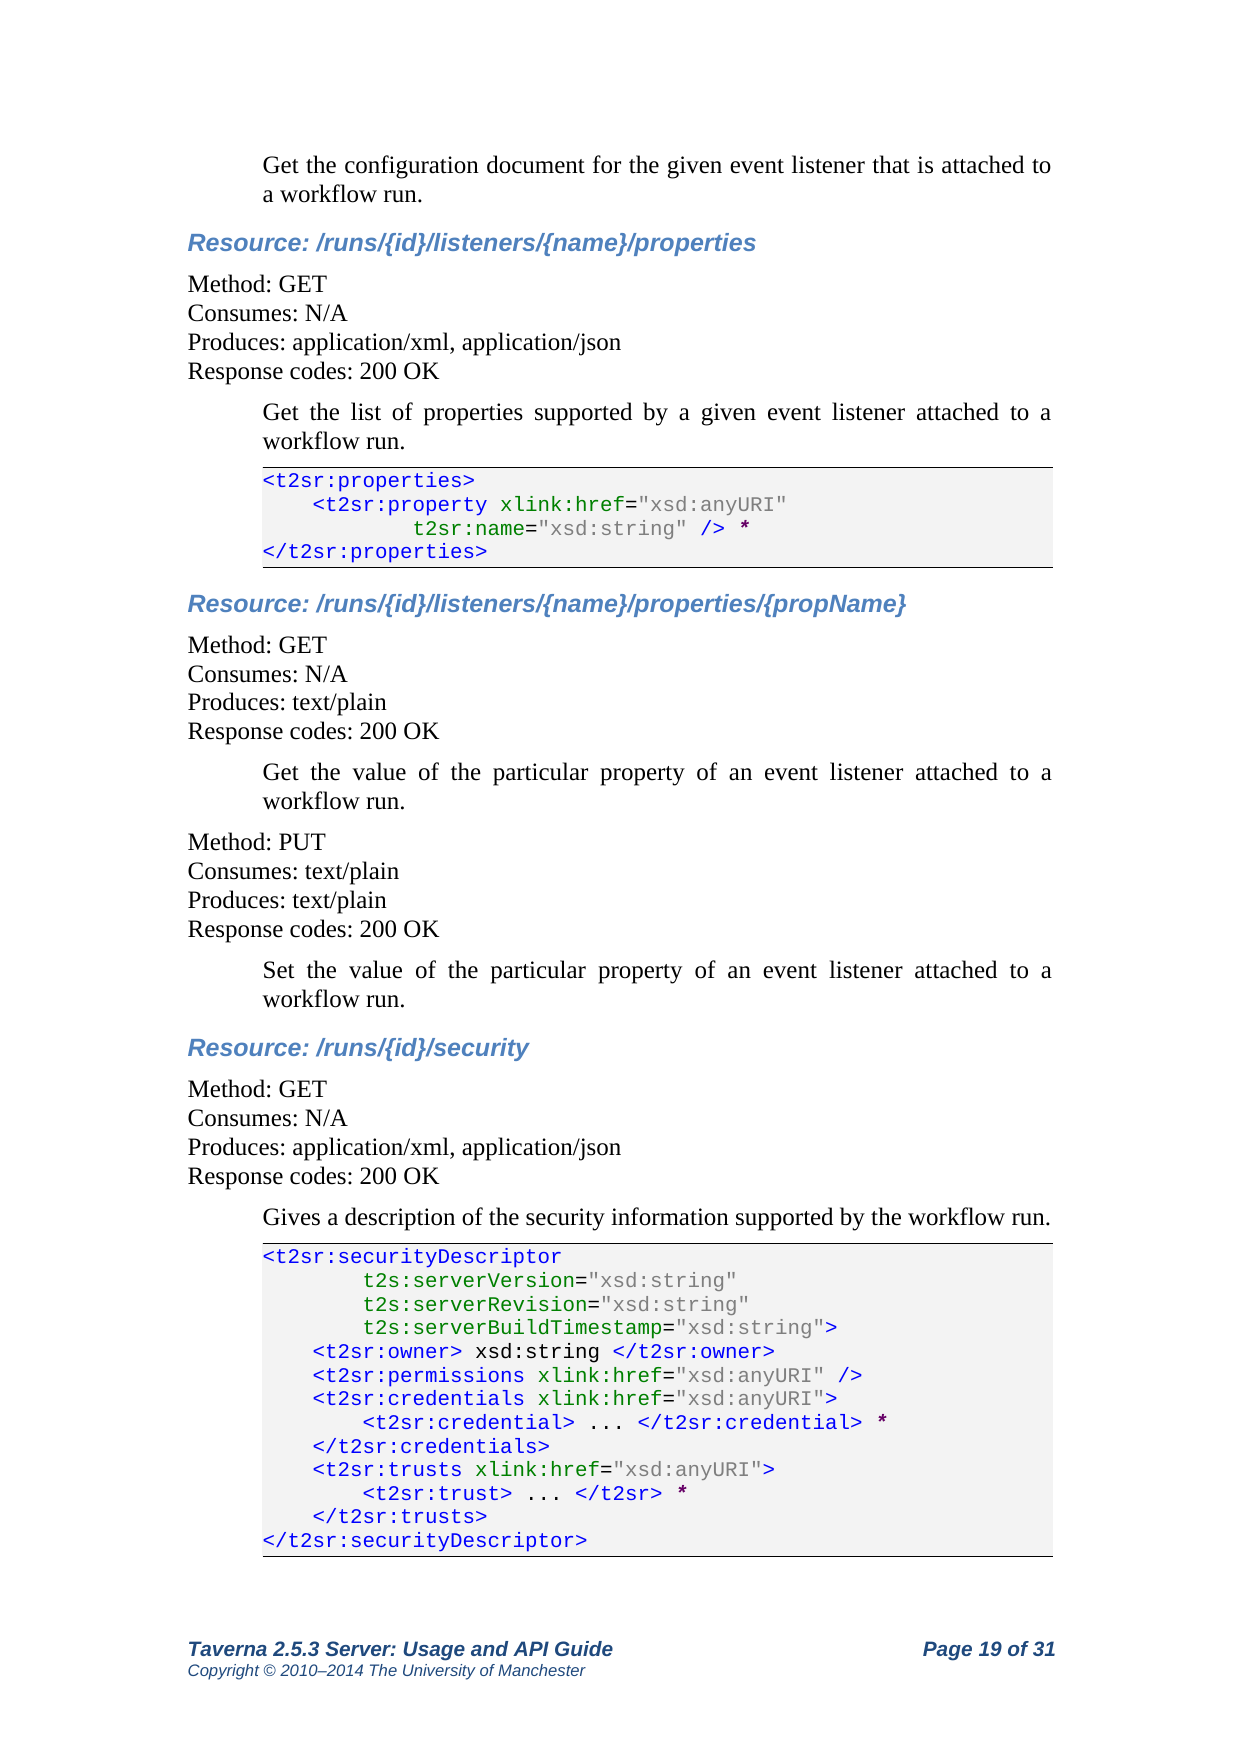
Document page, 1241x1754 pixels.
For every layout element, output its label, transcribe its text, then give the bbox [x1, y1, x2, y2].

subtitle Resource: /runs/{id}/listeners/{name}/properties [187, 228, 1053, 257]
text <t2sr:trusts xlink:href="xsd:anyURI"> [262, 1456, 1053, 1480]
subtitle Resource: /runs/{id}/listeners/{name}/properties/{propName} [187, 589, 1053, 617]
text <t2sr:credential> ... </t2sr:credential> * [262, 1409, 1053, 1432]
text Set the value of the particular property of an event listener attached to a workflow run. [262, 955, 1053, 1012]
text </t2sr:credentials> [262, 1432, 1053, 1456]
text <t2sr:securityDescriptor [262, 1244, 1053, 1267]
text t2s:serverVersion="xsd:string" t2s:serverRevision="xsd:string" t2s:serverBuildTimestamp="xsd:string"> [262, 1267, 1053, 1338]
text Get the list of properties supported by a given event listener attached to a workflow run. [262, 397, 1053, 454]
text <t2sr:credentials xlink:href="xsd:anyURI"> [262, 1385, 1053, 1409]
text Get the configuration document for the given event listener that is attached to a workflow run. [262, 150, 1053, 207]
text Method: GET Consumes: N/A Produces: text/plain Response codes: 200 OK [187, 630, 1053, 745]
text t2sr:name="xsd:string" /> * [262, 514, 1053, 538]
text </t2sr:properties> [262, 538, 1053, 568]
text <t2sr:property xlink:href="xsd:anyURI" [262, 491, 1053, 514]
text </t2sr:trusts> [262, 1503, 1053, 1527]
text <t2sr:properties> [262, 468, 1053, 491]
text <t2sr:trust> ... </t2sr> * [262, 1480, 1053, 1503]
subtitle Resource: /runs/{id}/security [187, 1033, 1053, 1062]
text </t2sr:securityDescriptor> [262, 1527, 1053, 1557]
text <t2sr:permissions xlink:href="xsd:anyURI" /> [262, 1362, 1053, 1385]
text Gives a description of the security information supported by the workflow run. [262, 1202, 1053, 1231]
text Method: GET Consumes: N/A Produces: application/xml, application/json Response codes: 200 OK [187, 1074, 1053, 1189]
text Get the value of the particular property of an event listener attached to a workflow run. [262, 757, 1053, 815]
text <t2sr:owner> xsd:string </t2sr:owner> [262, 1338, 1053, 1362]
text Method: PUT Consumes: text/plain Produces: text/plain Response codes: 200 OK [187, 827, 1053, 942]
text Method: GET Consumes: N/A Produces: application/xml, application/json Response codes: 200 OK [187, 269, 1053, 384]
